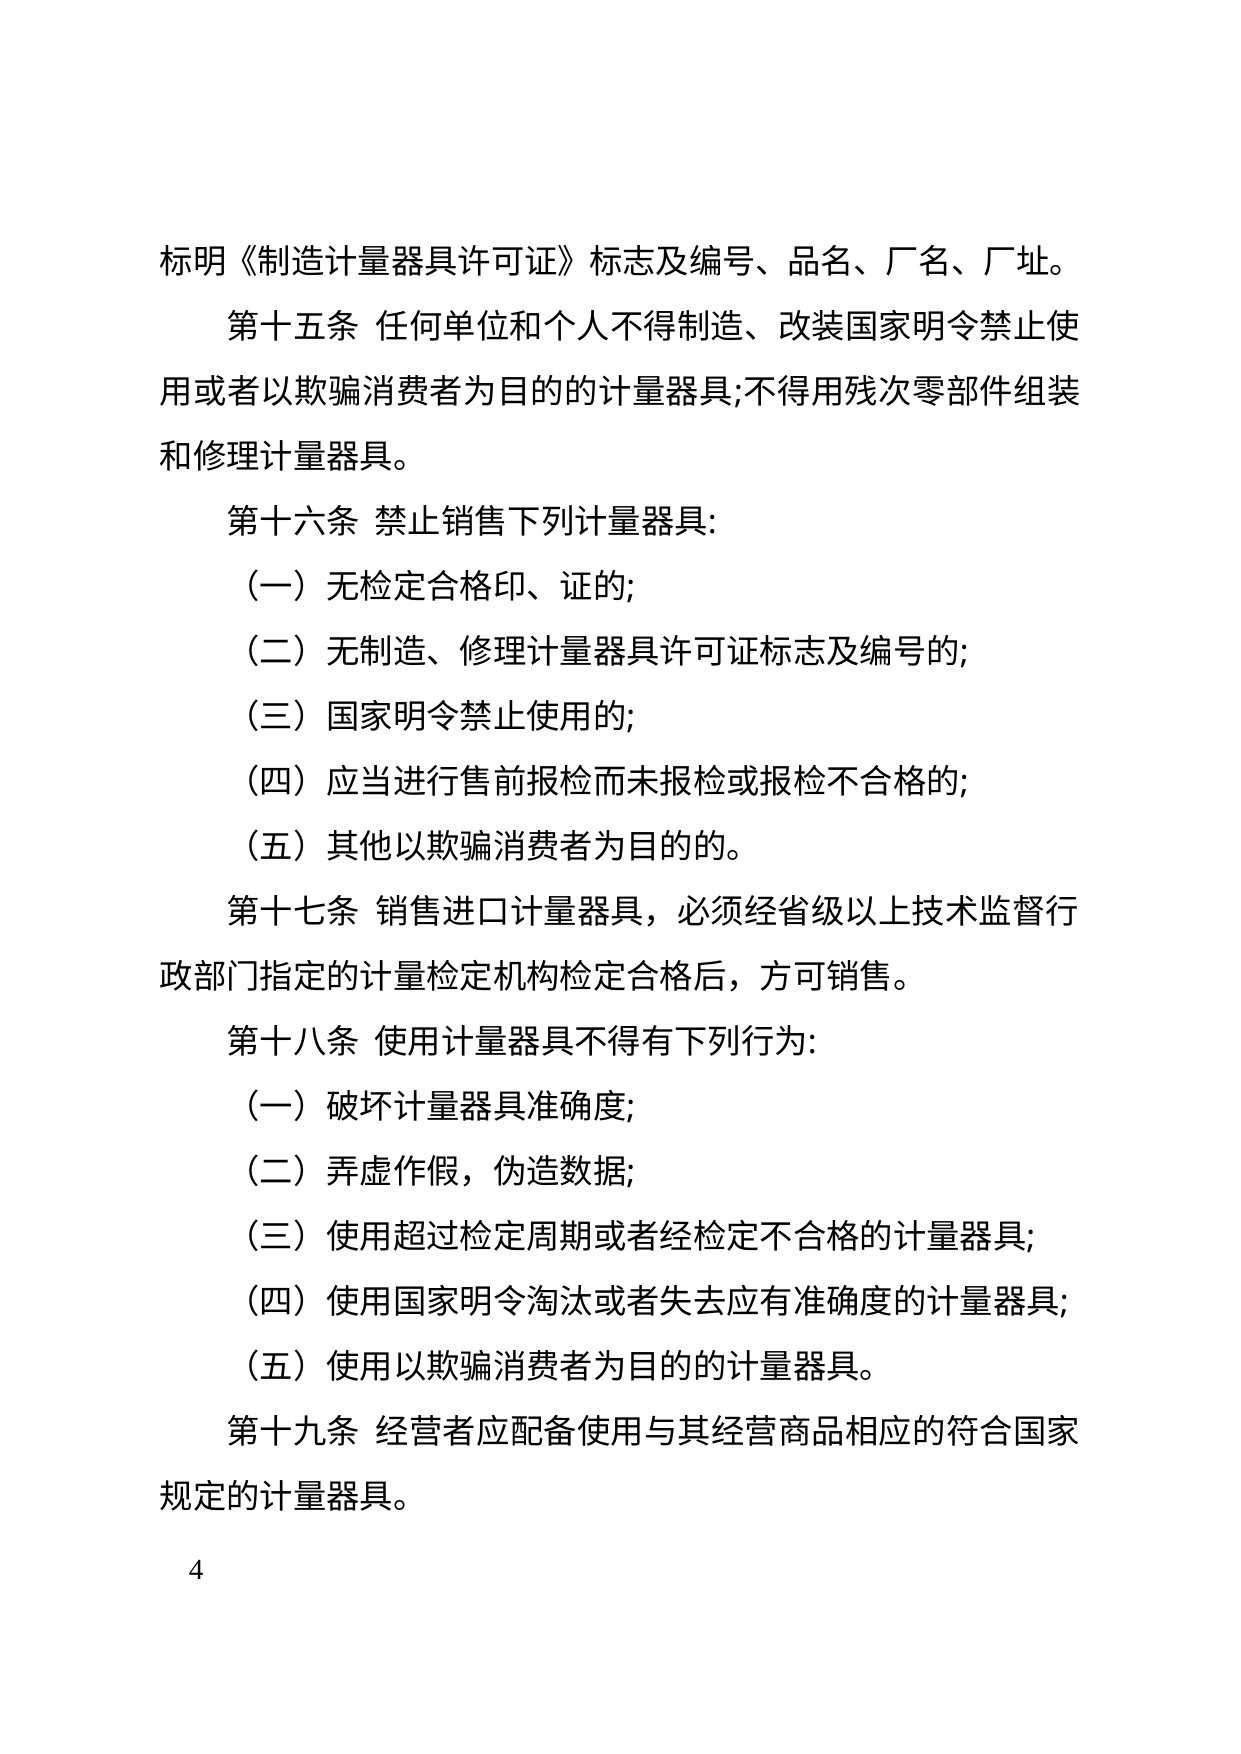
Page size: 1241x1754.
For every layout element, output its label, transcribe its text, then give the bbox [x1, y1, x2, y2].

text （五）使用以欺骗消费者为目的的计量器具。 [159, 1267, 1081, 1332]
text （五）其他以欺骗消费者为目的的。 [159, 747, 1081, 812]
text 第十五条 任何单位和个人不得制造、改装国家明令禁止使用或者以欺骗消费者为目的的计量器具;不得用残次零部件组装和修理计量器具。 [159, 227, 1081, 422]
text 第十七条 销售进口计量器具，必须经省级以上技术监督行政部门指定的计量检定机构检定合格后，方可销售。 [159, 812, 1081, 942]
text （四）使用国家明令淘汰或者失去应有准确度的计量器具; [159, 1202, 1081, 1267]
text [159, 1462, 1081, 1527]
text （四）应当进行售前报检而未报检或报检不合格的; [159, 682, 1081, 747]
text （三）使用超过检定周期或者经检定不合格的计量器具; [159, 1137, 1081, 1202]
text （二）无制造、修理计量器具许可证标志及编号的; [159, 552, 1081, 617]
text 第十六条 禁止销售下列计量器具: [159, 422, 1081, 487]
text 第十八条 使用计量器具不得有下列行为: [159, 942, 1081, 1007]
text （三）国家明令禁止使用的; [159, 617, 1081, 682]
text （二）弄虚作假，伪造数据; [159, 1072, 1081, 1137]
text （一）无检定合格印、证的; [159, 487, 1081, 552]
text （一）破坏计量器具准确度; [159, 1007, 1081, 1072]
text 第十九条 经营者应配备使用与其经营商品相应的符合国家规定的计量器具。 [159, 1332, 1081, 1462]
